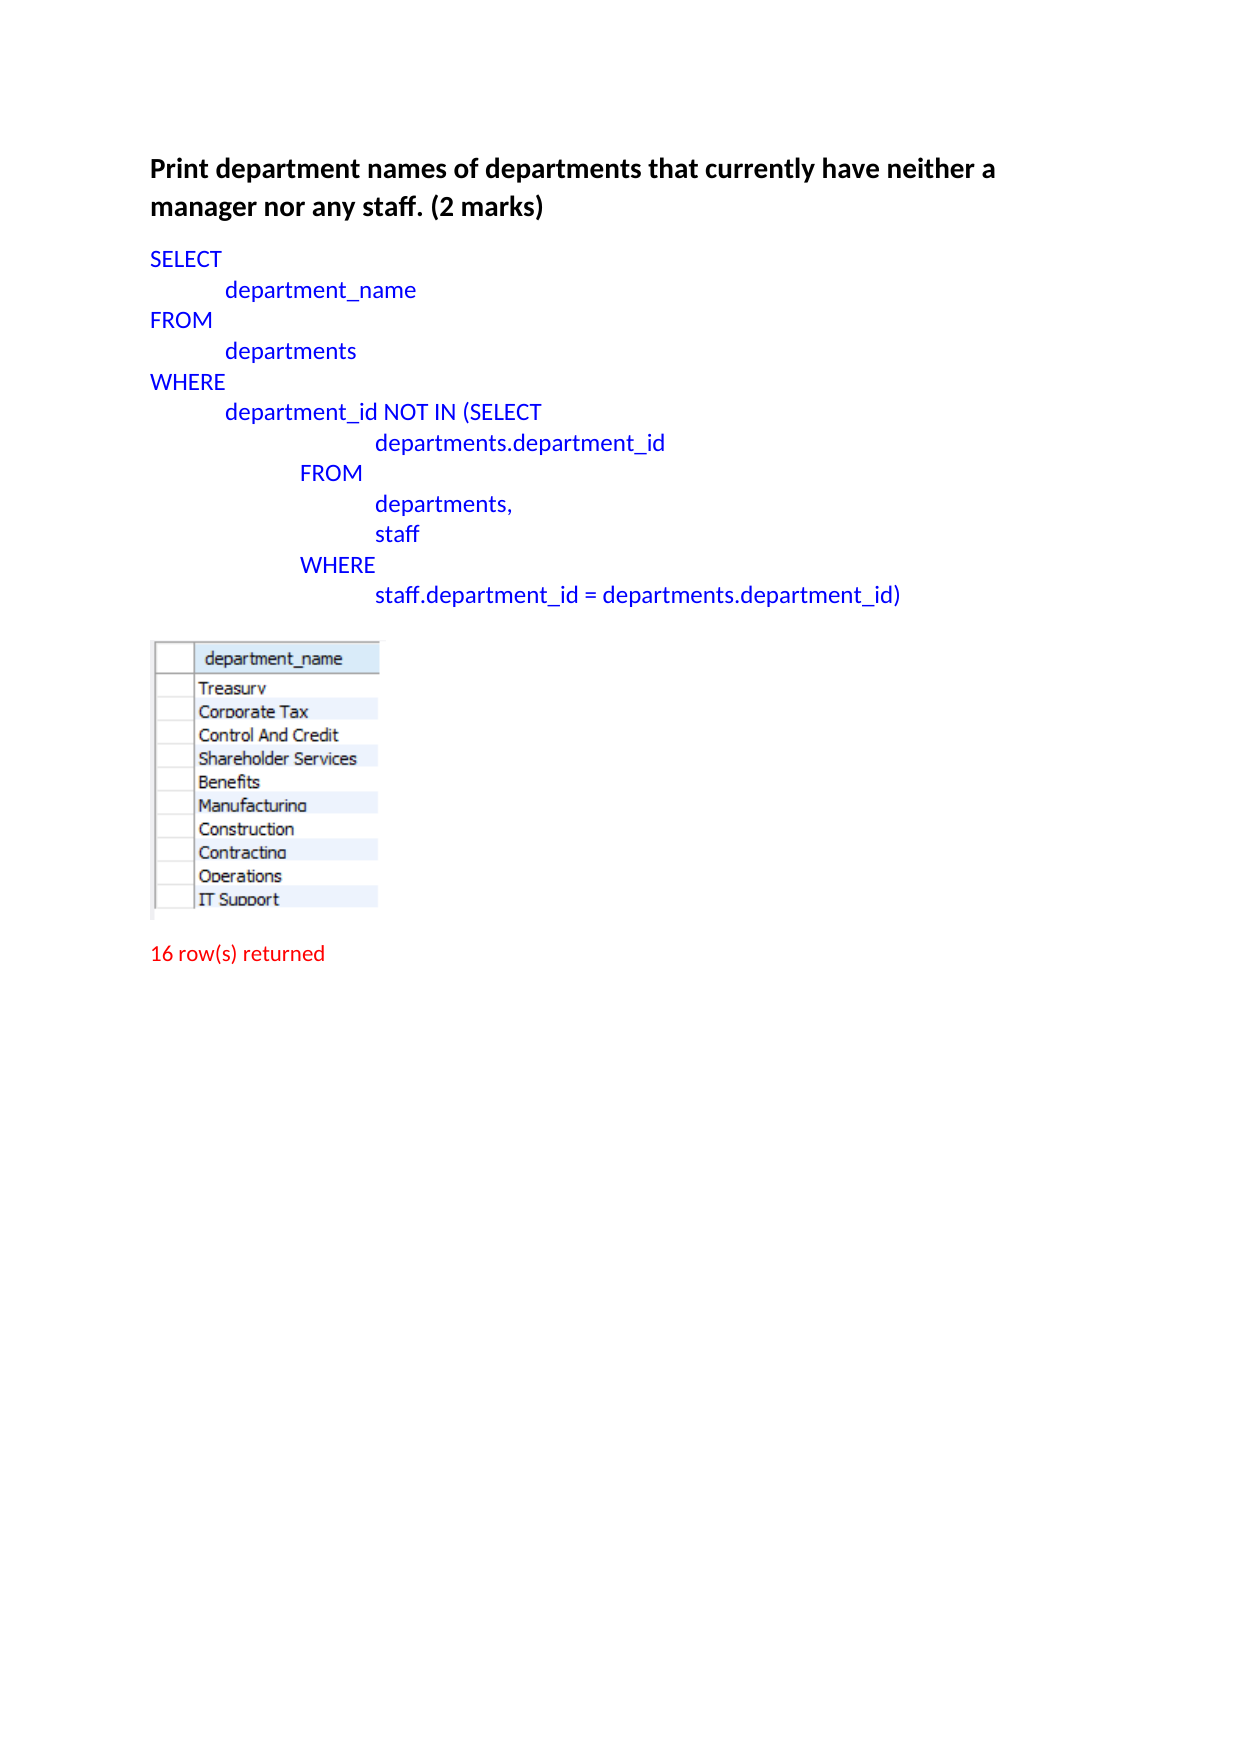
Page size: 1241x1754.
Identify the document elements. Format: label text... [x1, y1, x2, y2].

text WHERE [150, 366, 1090, 396]
text WHERE [150, 549, 1090, 579]
text SELECT [150, 243, 1090, 274]
text departments [150, 335, 1090, 366]
text Print department names of departments that currently have neither a manager nor any staff. (2 marks) [150, 150, 1090, 224]
text FROM [150, 304, 1090, 335]
text department_id NOT IN (SELECT [150, 396, 1090, 427]
text FROM [225, 457, 1090, 488]
text staff [150, 518, 1090, 549]
text department_name [150, 274, 1090, 304]
text staff.department_id = departments.department_id) [150, 579, 1090, 610]
text departments.department_id [300, 427, 1090, 457]
text departments, [300, 488, 1090, 518]
text 16 row(s) returned [150, 939, 1090, 967]
picture [150, 640, 386, 920]
